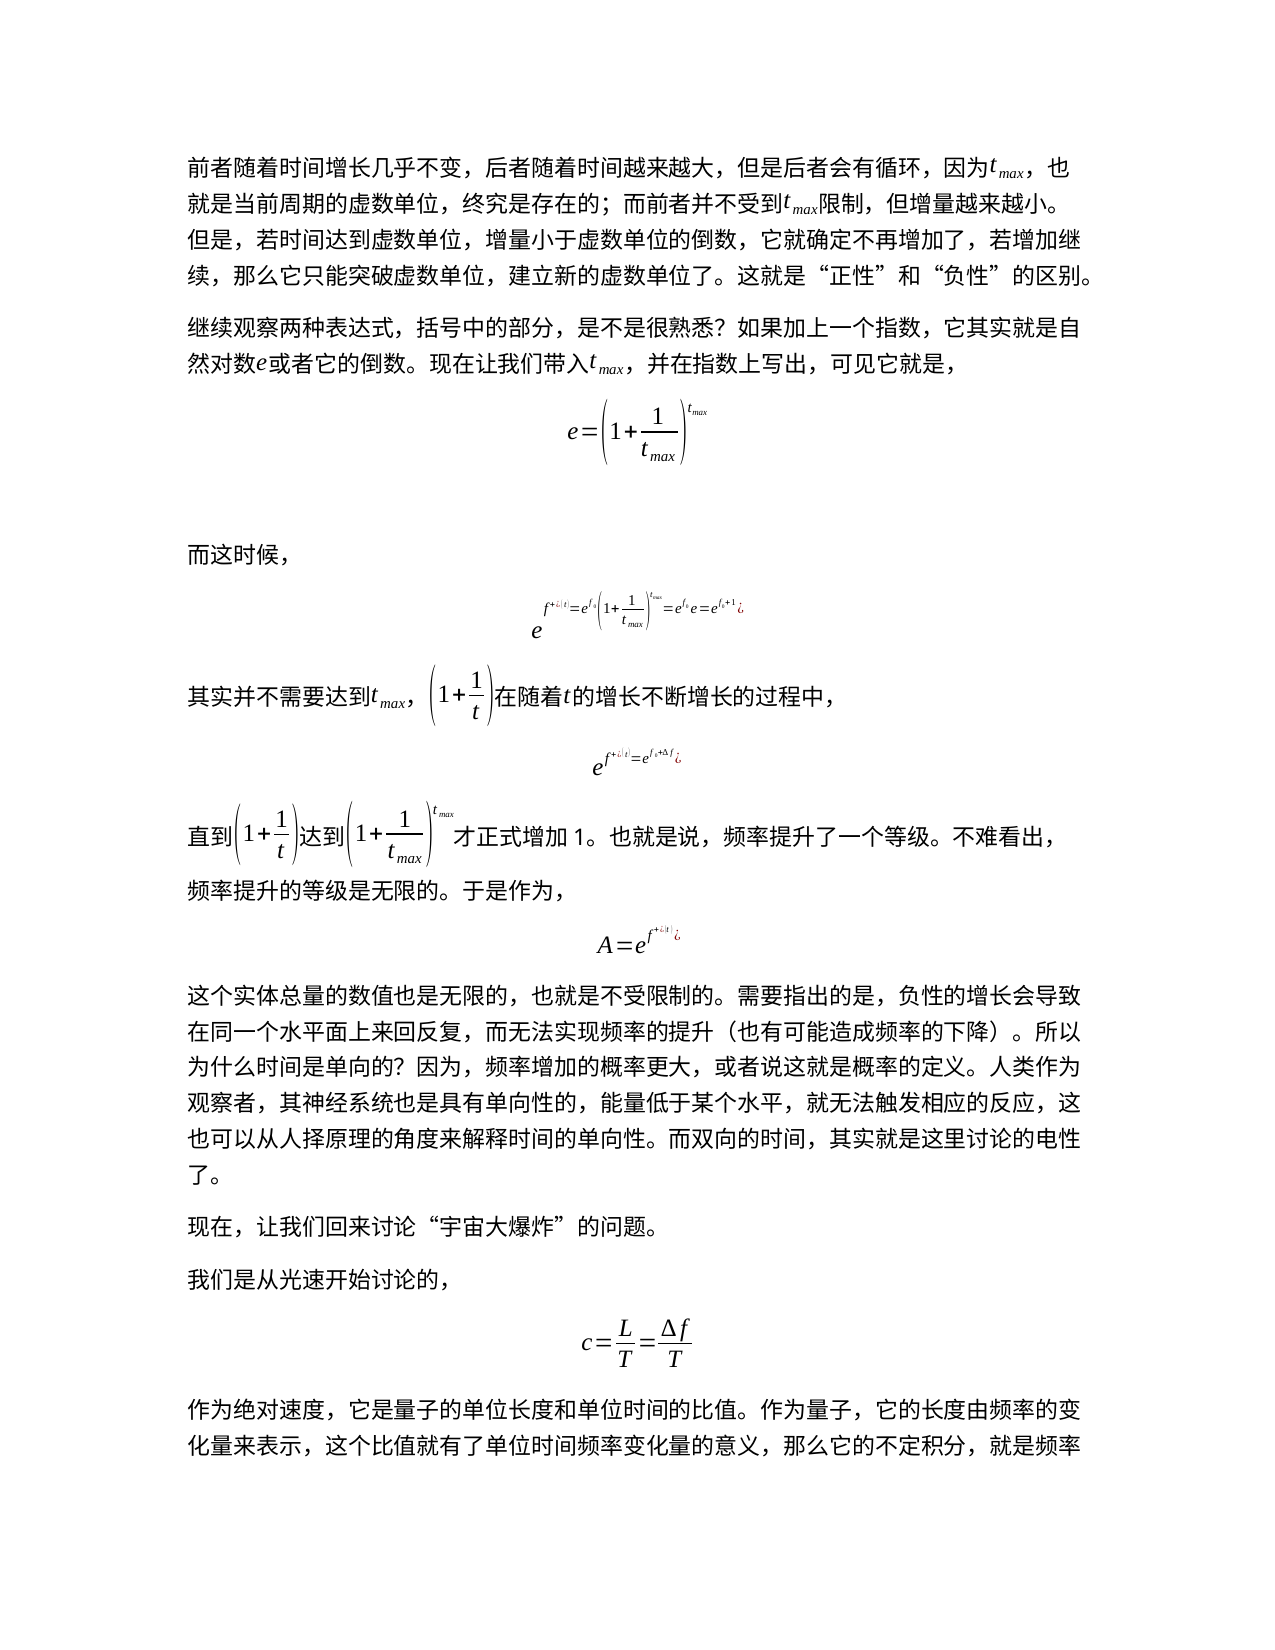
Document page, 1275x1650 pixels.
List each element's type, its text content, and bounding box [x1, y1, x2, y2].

text 这个实体总量的数值也是无限的，也就是不受限制的。需要指出的是，负性的增长会导致在同一个水平面上来回反复，而无法实现频率的提升（也有可能造成频率的下降）。所以为什么时间是单向的？因为，频率增加的概率更大，或者说这就是概率的定义。人类作为观察者，其神经系统也是具有单向性的，能量低于某个水平，就无法触发相应的反应，这也可以从人择原理的角度来解释时间的单向性。而双向的时间，其实就是这里讨论的电性了。 [187, 978, 1087, 1190]
text 现在，让我们回来讨论“宇宙大爆炸”的问题。 [187, 1209, 1087, 1242]
text 前者随着时间增长几乎不变，后者随着时间越来越大，但是后者会有循环，因为，也就是当前周期的虚数单位，终究是存在的；而前者并不受到限制，但增量越来越小。但是，若时间达到虚数单位，增量小于虚数单位的倒数，它就确定不再增加了，若增加继续，那么它只能突破虚数单位，建立新的虚数单位了。这就是“正性”和“负性”的区别。 [187, 150, 1087, 291]
text 我们是从光速开始讨论的， [187, 1262, 1087, 1295]
text 而这时候， [187, 537, 1087, 571]
text 直到达到才正式增加1。也就是说，频率提升了一个等级。不难看出，频率提升的等级是无限的。于是作为， [187, 800, 1087, 906]
text 继续观察两种表达式，括号中的部分，是不是很熟悉？如果加上一个指数，它其实就是自然对数或者它的倒数。现在让我们带入，并在指数上写出，可见它就是， [187, 310, 1087, 379]
text 其实并不需要达到，在随着的增长不断增长的过程中， [187, 663, 1087, 728]
